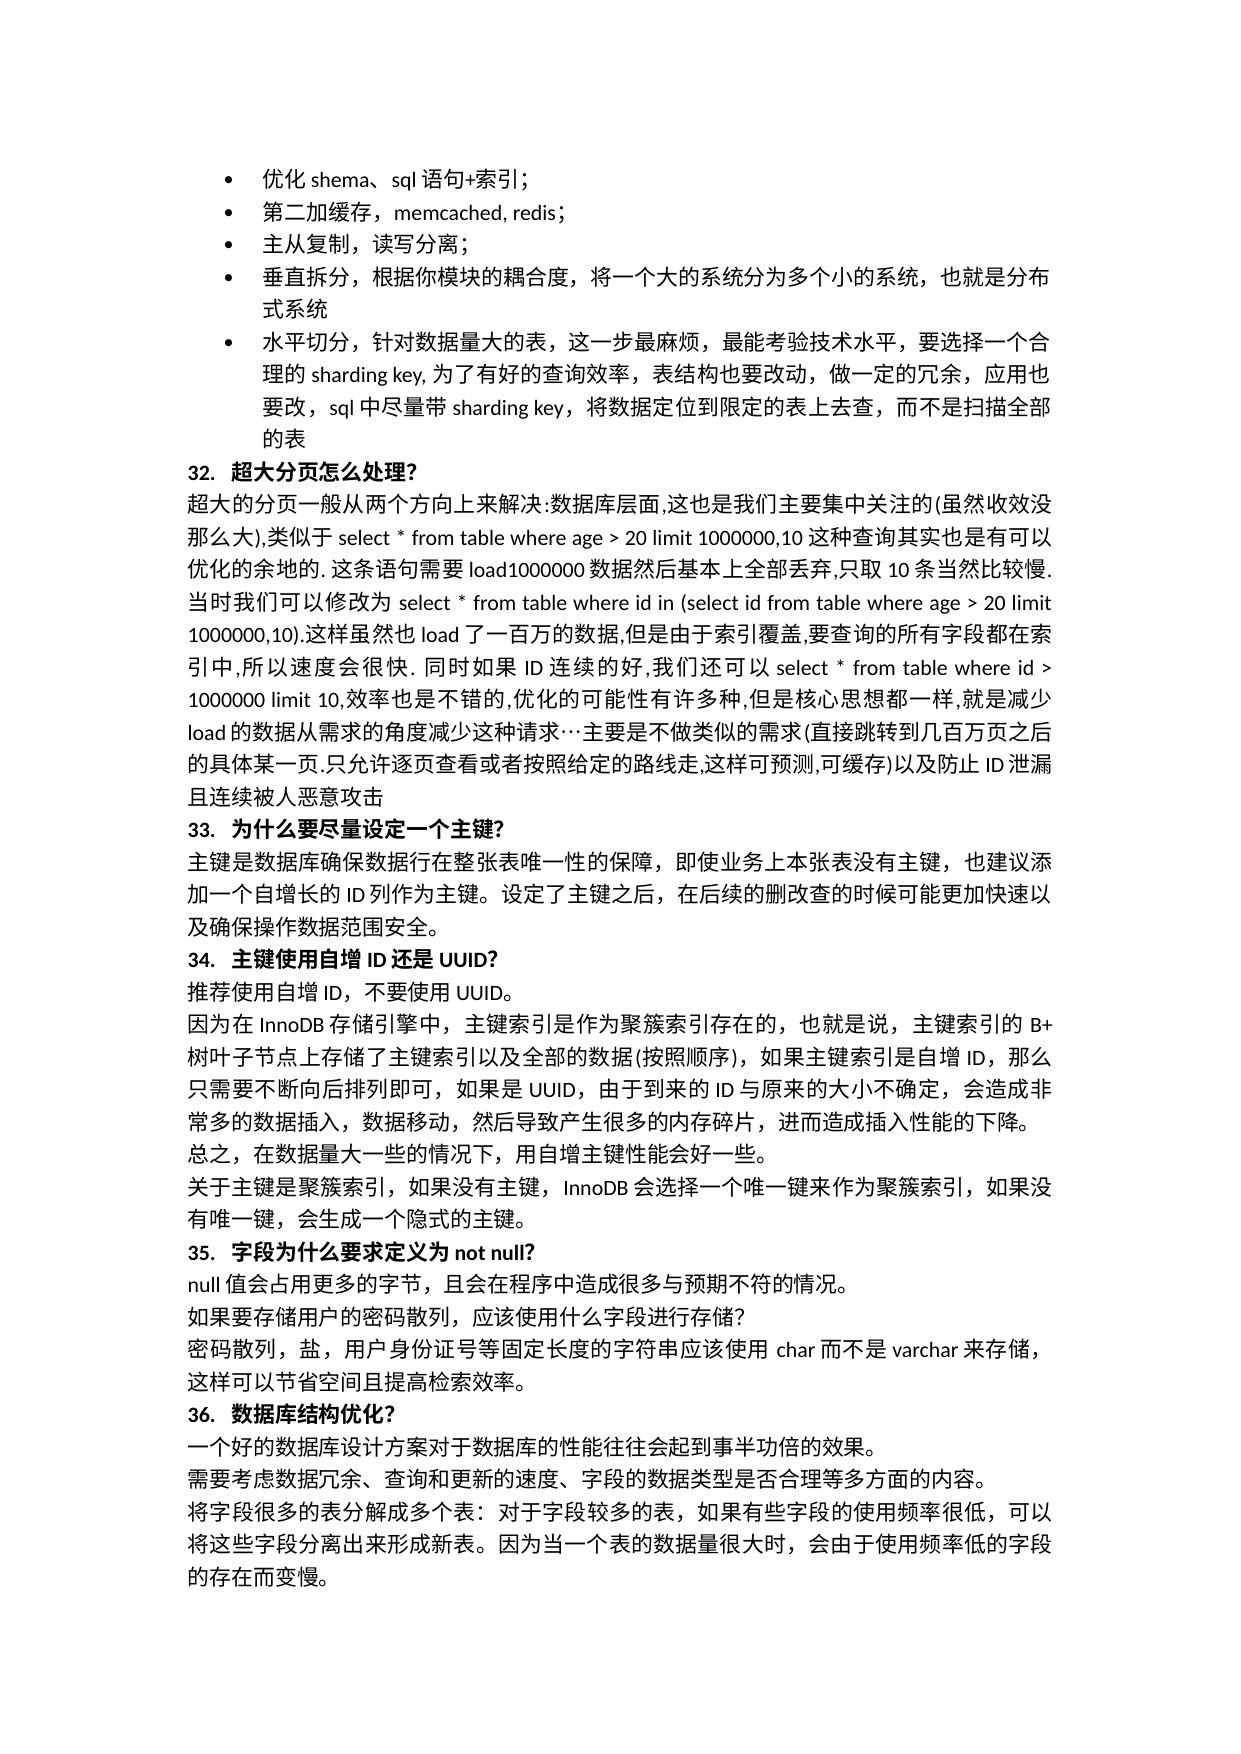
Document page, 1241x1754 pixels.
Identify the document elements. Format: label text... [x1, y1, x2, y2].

list 数据库结构优化？ [187, 1397, 1053, 1429]
list 优化shema、sql语句+索引； [225, 162, 1053, 194]
list 垂直拆分，根据你模块的耦合度，将一个大的系统分为多个小的系统，也就是分布式系统 [225, 259, 1053, 324]
list 主从复制，读写分离； [225, 227, 1053, 259]
text 超大的分页一般从两个方向上来解决:数据库层面,这也是我们主要集中关注的(虽然收效没那么大),类似于select * from table where age > 20 limit 1000000,10这种查询其实也是有可以优化的余地的. 这条语句需要load1000000数据然后基本上全部丢弃,只取10条当然比较慢. 当时我们可以修改为select * from table where id in (select id from table where age > 20 limit 1000000,10).这样虽然也load了一百万的数据,但是由于索引覆盖,要查询的所有字段都在索引中,所以速度会很快. 同时如果ID连续的好,我们还可以select * from table where id > 1000000 limit 10,效率也是不错的,优化的可能性有许多种,但是核心思想都一样,就是减少load的数据从需求的角度减少这种请求…主要是不做类似的需求(直接跳转到几百万页之后的具体某一页.只允许逐页查看或者按照给定的路线走,这样可预测,可缓存)以及防止ID泄漏且连续被人恶意攻击 [187, 487, 1053, 812]
list 主键使用自增ID还是UUID？ [187, 942, 1053, 974]
text 推荐使用自增ID，不要使用UUID。 因为在InnoDB存储引擎中，主键索引是作为聚簇索引存在的，也就是说，主键索引的B+树叶子节点上存储了主键索引以及全部的数据(按照顺序)，如果主键索引是自增ID，那么只需要不断向后排列即可，如果是UUID，由于到来的ID与原来的大小不确定，会造成非常多的数据插入，数据移动，然后导致产生很多的内存碎片，进而造成插入性能的下降。 总之，在数据量大一些的情况下，用自增主键性能会好一些。 关于主键是聚簇索引，如果没有主键，InnoDB会选择一个唯一键来作为聚簇索引，如果没有唯一键，会生成一个隐式的主键。 [187, 974, 1053, 1234]
text null值会占用更多的字节，且会在程序中造成很多与预期不符的情况。 如果要存储用户的密码散列，应该使用什么字段进行存储？ 密码散列，盐，用户身份证号等固定长度的字符串应该使用char而不是varchar来存储，这样可以节省空间且提高检索效率。 [187, 1267, 1053, 1397]
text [187, 1429, 1053, 1592]
text 主键是数据库确保数据行在整张表唯一性的保障，即使业务上本张表没有主键，也建议添加一个自增长的ID列作为主键。设定了主键之后，在后续的删改查的时候可能更加快速以及确保操作数据范围安全。 [187, 844, 1053, 942]
list 第二加缓存，memcached, redis； [225, 194, 1053, 227]
list 为什么要尽量设定一个主键？ [187, 812, 1053, 844]
list 超大分页怎么处理？ [187, 454, 1053, 487]
list 字段为什么要求定义为not null？ [187, 1234, 1053, 1267]
list 水平切分，针对数据量大的表，这一步最麻烦，最能考验技术水平，要选择一个合理的sharding key, 为了有好的查询效率，表结构也要改动，做一定的冗余，应用也要改，sql中尽量带sharding key，将数据定位到限定的表上去查，而不是扫描全部的表 [225, 324, 1053, 454]
